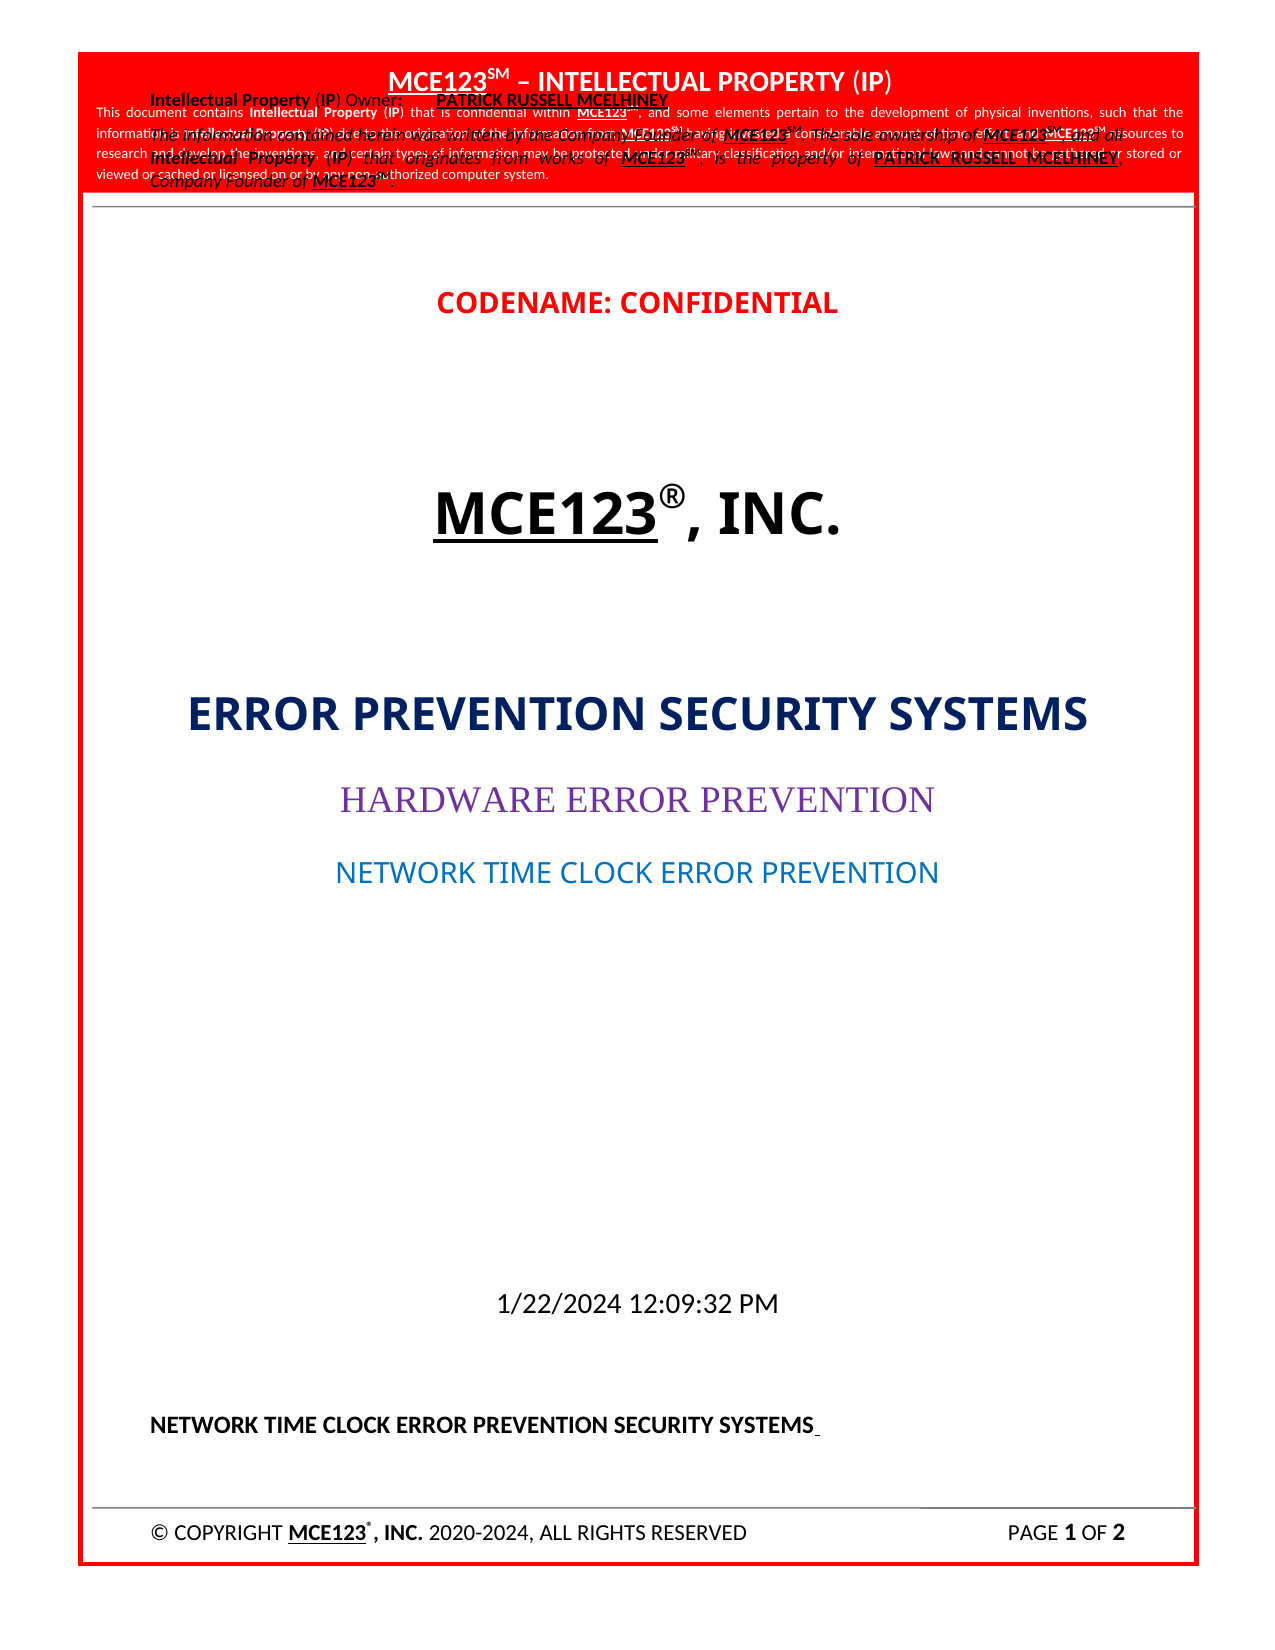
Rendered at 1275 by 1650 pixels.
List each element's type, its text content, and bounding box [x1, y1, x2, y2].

text 1/22/2024 12:09:32 PM [150, 1285, 1125, 1321]
text MCE123®, INC. [150, 472, 1125, 551]
text NETWORK TIME CLOCK ERROR PREVENTION SECURITY SYSTEMS [150, 1409, 1125, 1439]
subtitle NETWORK TIME CLOCK ERROR PREVENTION [150, 852, 1125, 892]
text ERROR PREVENTION SECURITY SYSTEMS [150, 681, 1125, 743]
subtitle HARDWARE ERROR PREVENTION [150, 778, 1125, 821]
text CODENAME: CONFIDENTIAL [150, 282, 1125, 322]
